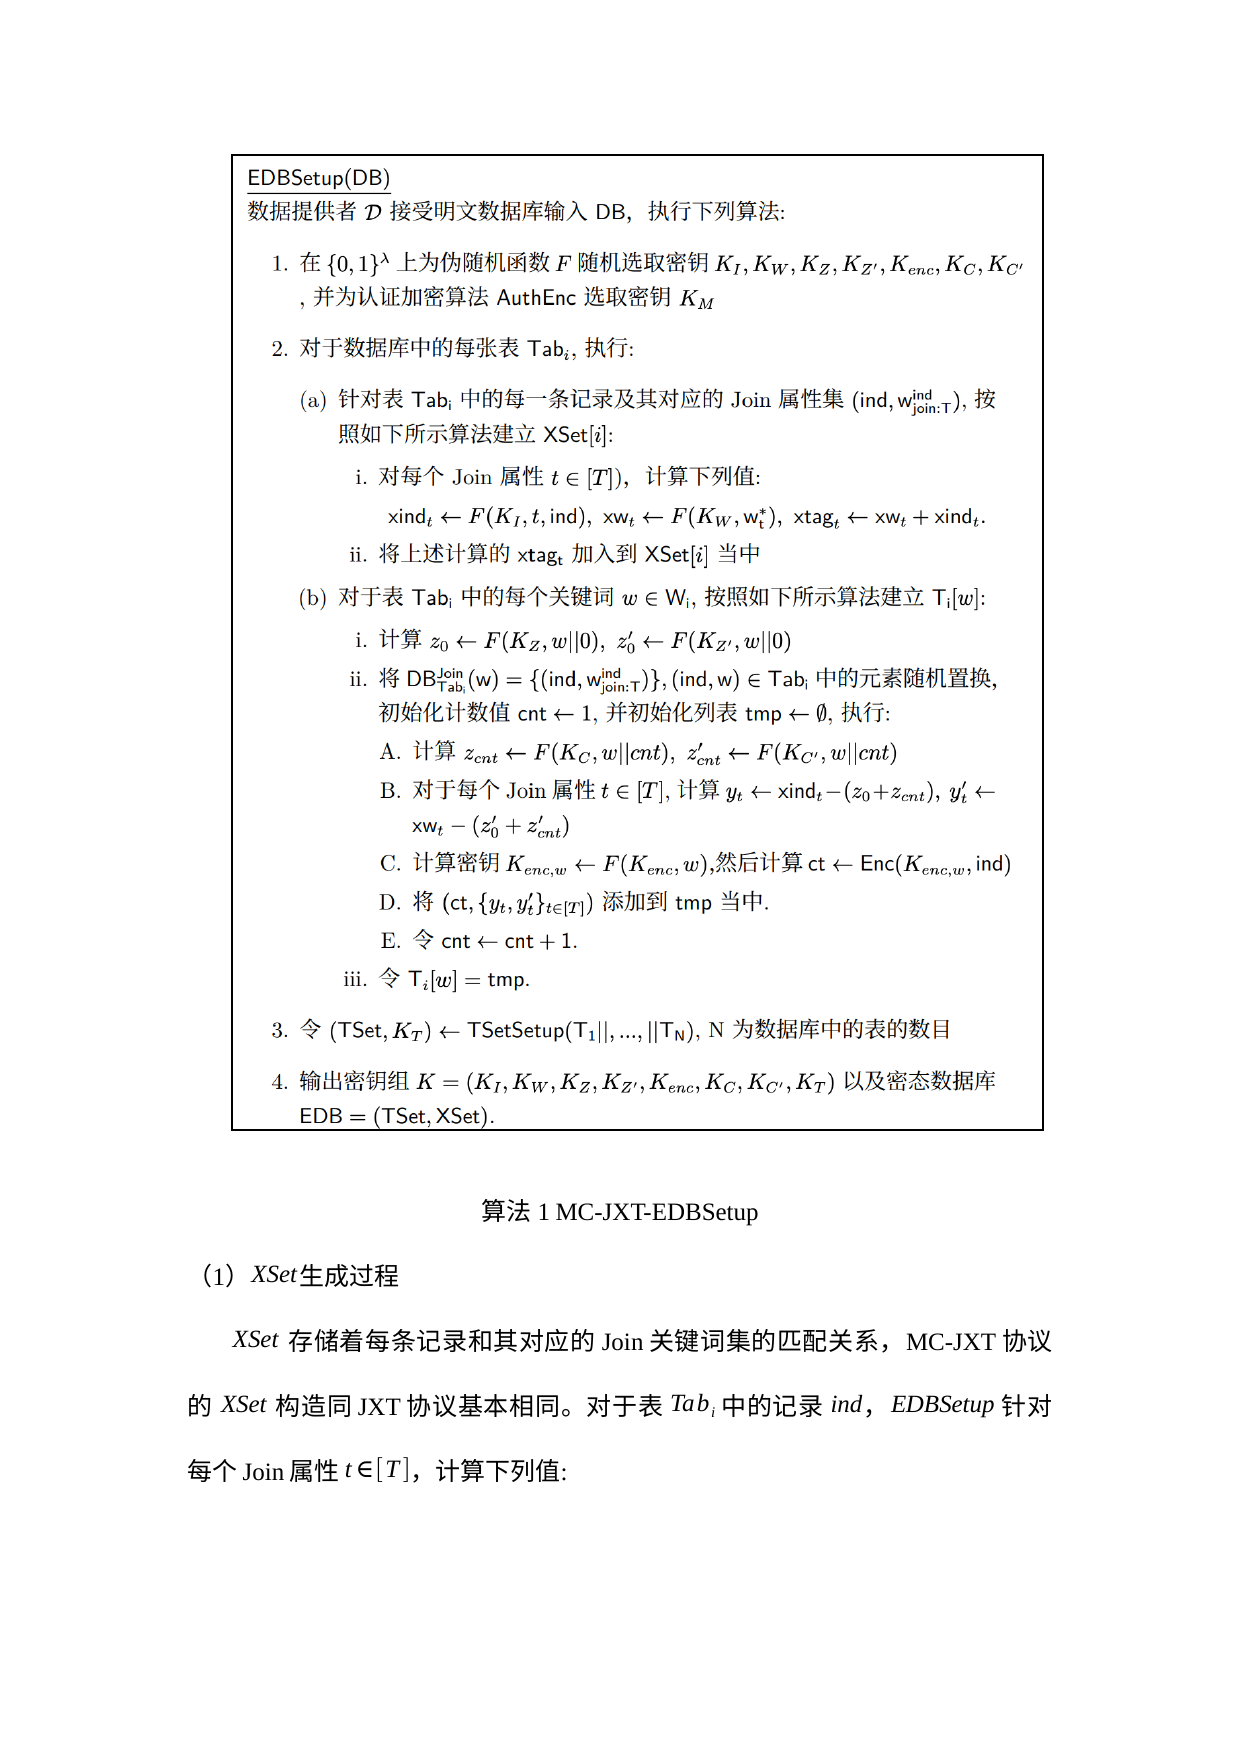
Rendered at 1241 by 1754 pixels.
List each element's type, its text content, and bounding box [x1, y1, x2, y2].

picture [233, 156, 1042, 1129]
text 算法 1 MC-JXT-EDBSetup [187, 1177, 1053, 1242]
text （1）生成过程 [187, 1242, 1053, 1307]
text 存储着每条记录和其对应的Join关键词集的匹配关系，MC-JXT协议的 构造同JXT协议基本相同。对于表 中的记录 ， 针对每个Join属性 ，计算下列值: [187, 1307, 1053, 1502]
